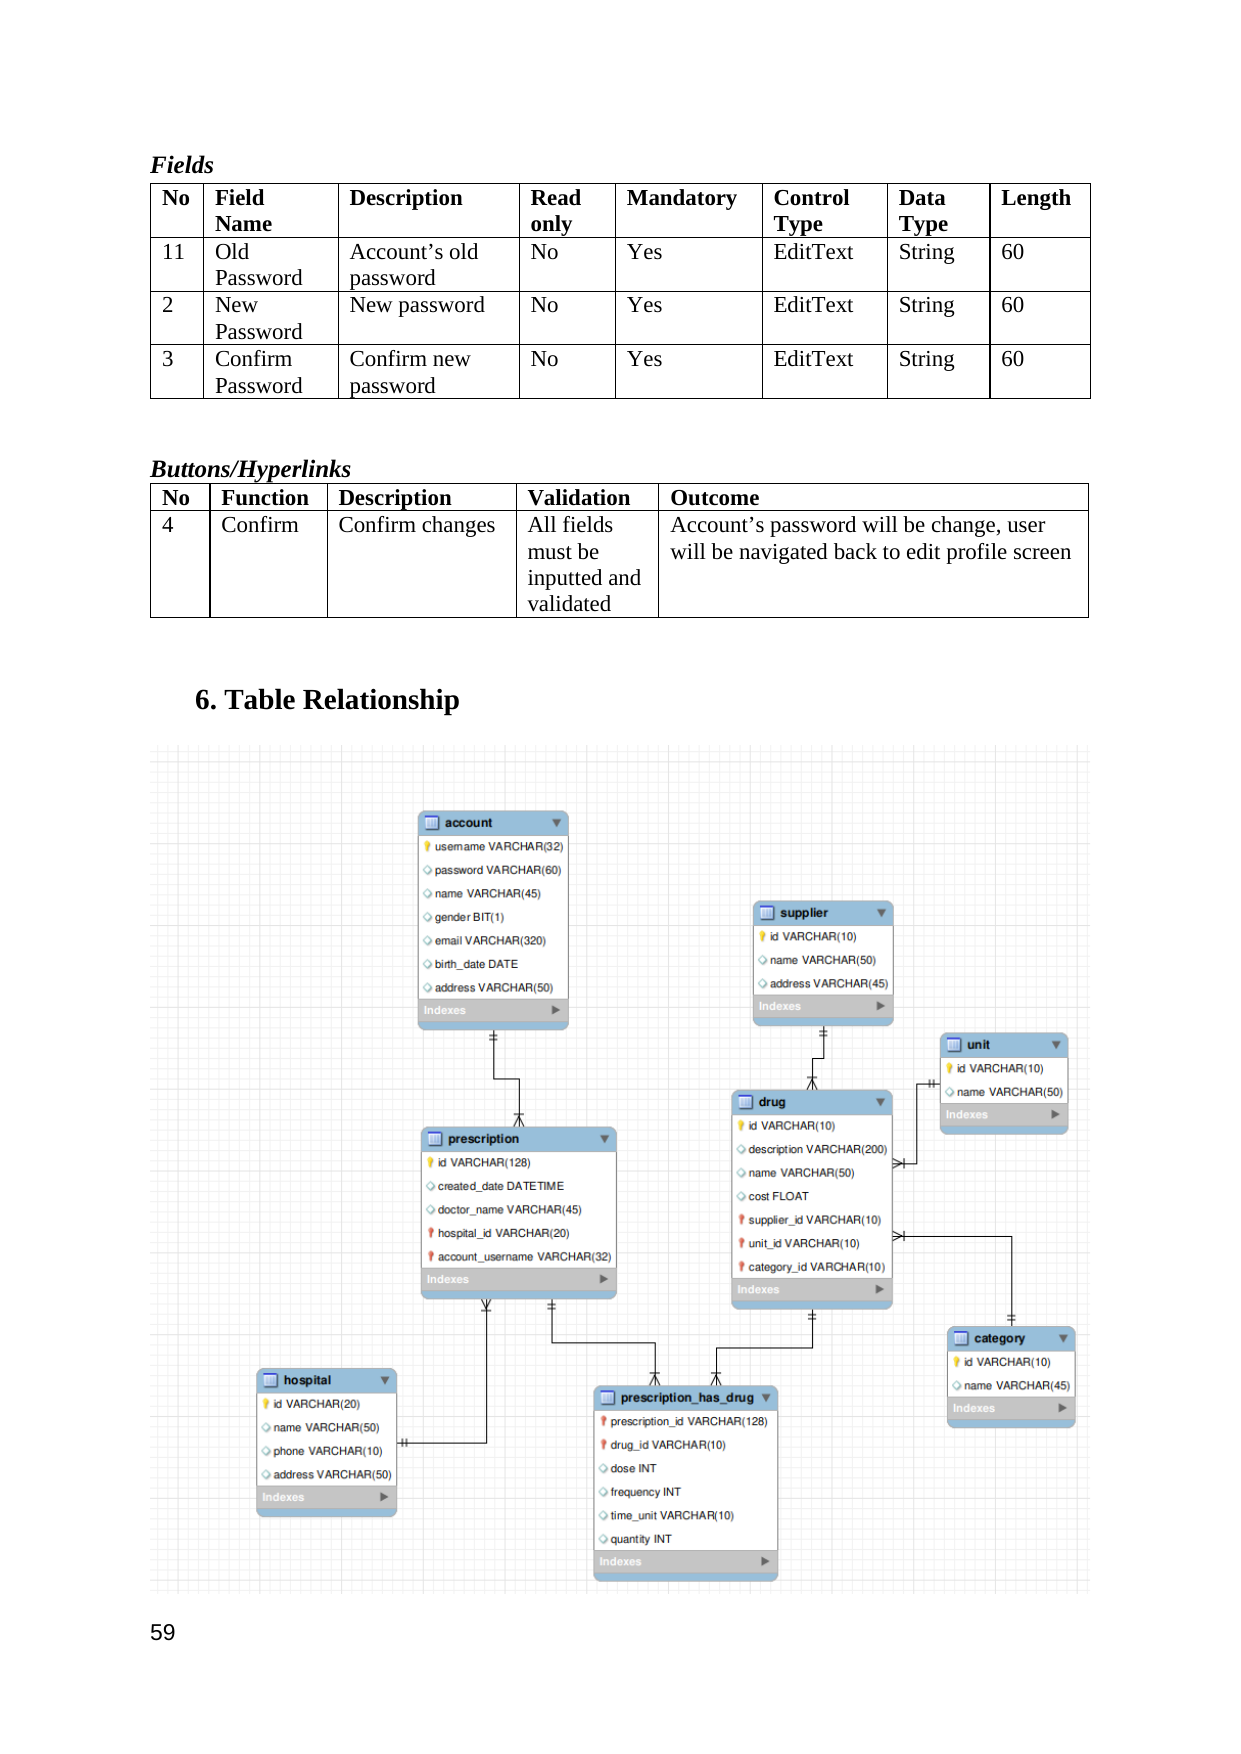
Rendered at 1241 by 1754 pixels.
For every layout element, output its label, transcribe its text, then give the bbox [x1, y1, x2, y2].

table_cell Confirm [211, 511, 327, 617]
table_cell EditText [763, 345, 887, 398]
table_cell New Password [204, 292, 338, 344]
table_cell 11 [151, 238, 203, 291]
text Buttons/Hyperlinks [150, 454, 1090, 483]
table_cell EditText [763, 292, 887, 344]
table_cell Confirm Password [204, 345, 338, 398]
table_cell All fields must be inputted and validated [517, 511, 658, 617]
table_cell 2 [151, 292, 203, 344]
table_header Mandatory [616, 184, 762, 237]
text Fields [150, 150, 1090, 179]
table_header Read only [520, 184, 615, 237]
table_cell Account’s old password [339, 238, 519, 291]
table_header Length [991, 184, 1090, 237]
table_header Description [328, 484, 516, 510]
table_cell 60 [991, 238, 1090, 291]
table_header Data Type [888, 184, 989, 237]
table_cell Yes [616, 292, 762, 344]
table_cell No [520, 292, 615, 344]
table_cell 60 [991, 345, 1090, 398]
table_cell New password [339, 292, 519, 344]
table_cell 4 [151, 511, 209, 617]
table_cell Confirm changes [328, 511, 516, 617]
table_cell EditText [763, 238, 887, 291]
table_header Outcome [659, 484, 1088, 510]
table_cell String [888, 345, 989, 398]
table_cell No [520, 345, 615, 398]
table_cell Account’s password will be change, user will be navigated back to edit profile screen [659, 511, 1088, 617]
table_cell No [520, 238, 615, 291]
table_cell Yes [616, 345, 762, 398]
table_header Validation [517, 484, 658, 510]
table_cell 3 [151, 345, 203, 398]
table_cell 60 [991, 292, 1090, 344]
table_header Description [339, 184, 519, 237]
picture [150, 745, 1091, 1594]
table_cell Confirm new password [339, 345, 519, 398]
subtitle 6. Table Relationship [120, 682, 1120, 716]
table_cell String [888, 238, 989, 291]
table_header No [151, 184, 203, 237]
table_cell String [888, 292, 989, 344]
table_header Function [211, 484, 327, 510]
table_cell Yes [616, 238, 762, 291]
table_header No [151, 484, 209, 510]
table_cell Old Password [204, 238, 338, 291]
table_header Field Name [204, 184, 338, 237]
table_header Control Type [763, 184, 887, 237]
